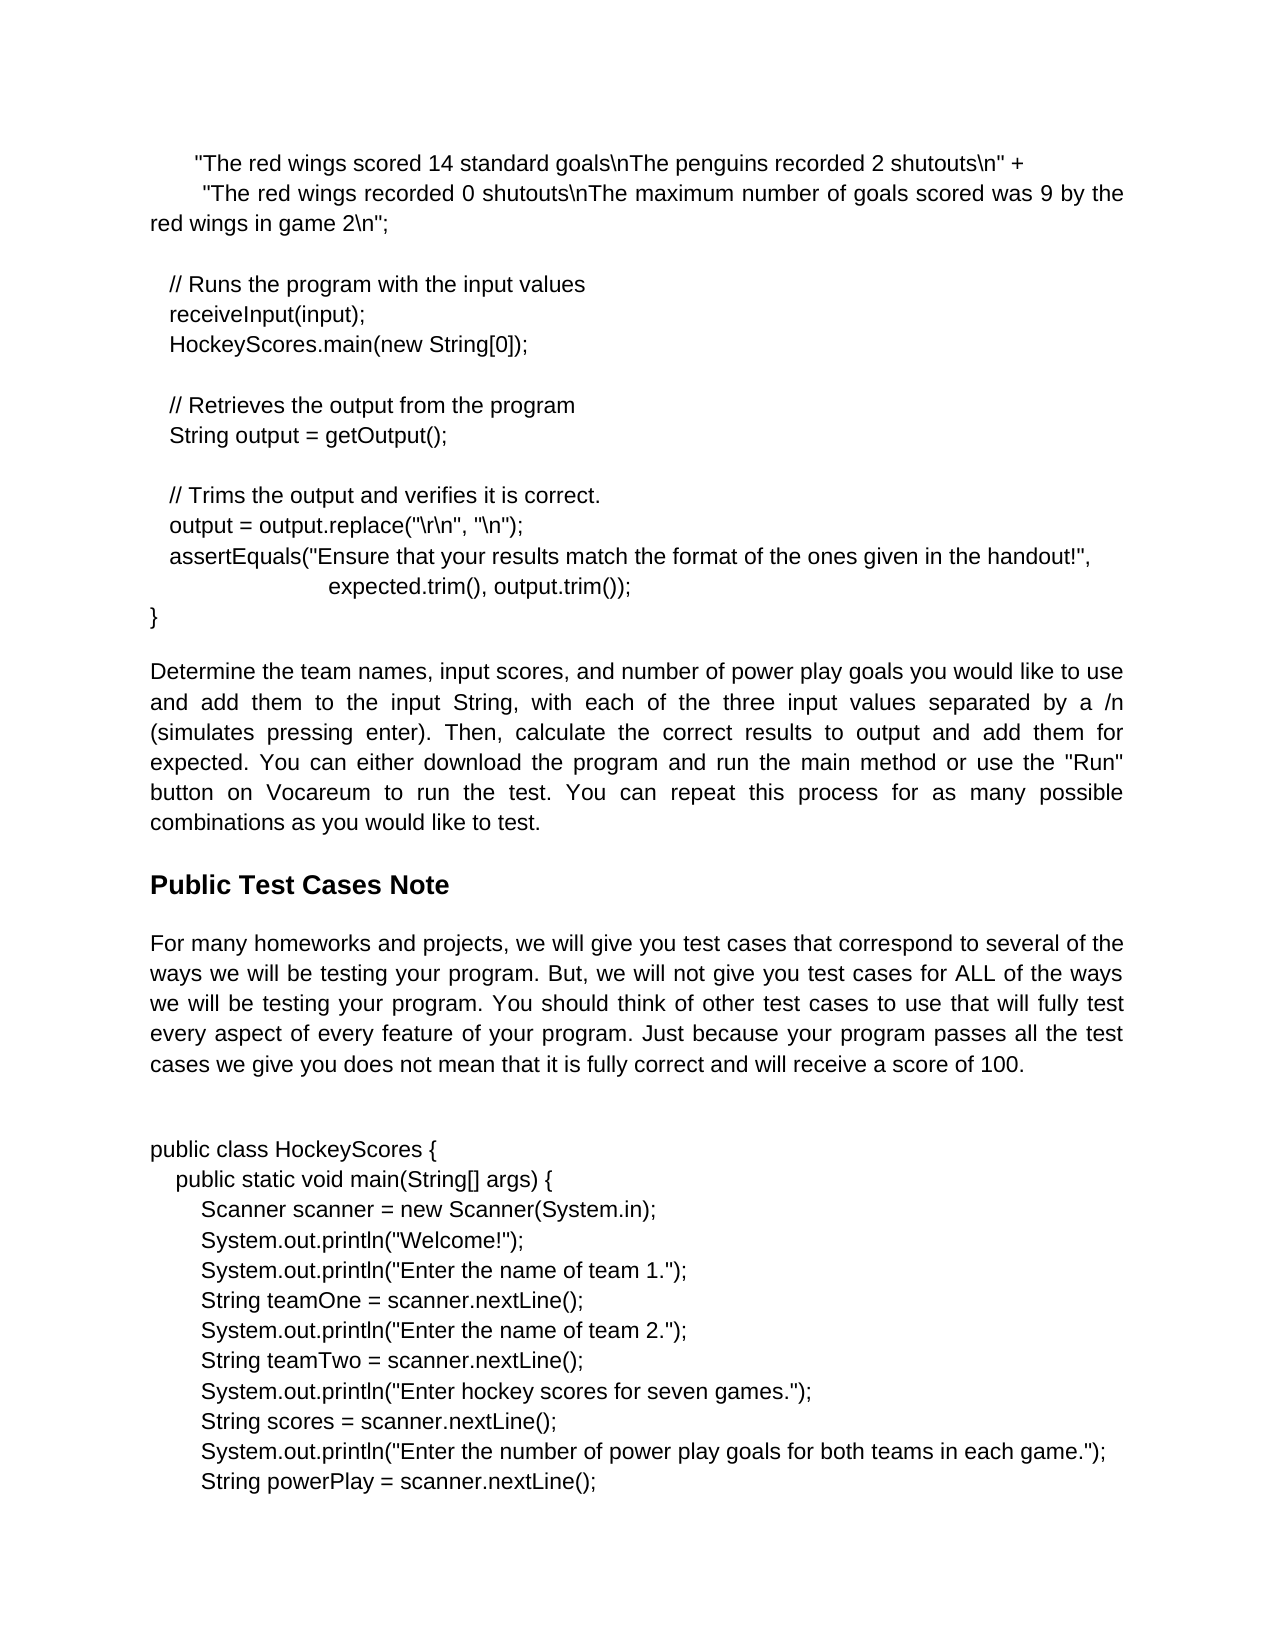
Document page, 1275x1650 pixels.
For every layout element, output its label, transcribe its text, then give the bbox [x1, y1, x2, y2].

text System.out.println("Enter the name of team 1."); [150, 1257, 1125, 1283]
text expected.trim(), output.trim()); [150, 573, 1125, 599]
text String powerPlay = scanner.nextLine(); [150, 1468, 1125, 1494]
text // Trims the output and verifies it is correct. [150, 482, 1125, 509]
text } [150, 603, 1125, 629]
text Scanner scanner = new Scanner(System.in); [150, 1196, 1125, 1223]
text "The red wings scored 14 standard goals\nThe penguins recorded 2 shutouts\n" + [150, 150, 1125, 176]
text assertEquals("Ensure that your results match the format of the ones given in the handout!", [150, 543, 1125, 569]
text "The red wings recorded 0 shutouts\nThe maximum number of goals scored was 9 by the red wings in game 2\n"; [150, 180, 1125, 237]
text String teamTwo = scanner.nextLine(); [150, 1347, 1125, 1374]
text String teamOne = scanner.nextLine(); [150, 1287, 1125, 1313]
subtitle Public Test Cases Note [150, 869, 1125, 900]
text receiveInput(input); [150, 301, 1125, 327]
text System.out.println("Enter the number of power play goals for both teams in each game."); [150, 1438, 1125, 1464]
text public static void main(String[] args) { [150, 1166, 1125, 1192]
text public class HockeyScores { [150, 1136, 1125, 1162]
text // Retrieves the output from the program [150, 392, 1125, 418]
text String scores = scanner.nextLine(); [150, 1408, 1125, 1434]
text System.out.println("Welcome!"); [150, 1227, 1125, 1253]
text // Runs the program with the input values [150, 271, 1125, 297]
text HockeyScores.main(new String[0]); [150, 331, 1125, 358]
text System.out.println("Enter the name of team 2."); [150, 1317, 1125, 1343]
text Determine the team names, input scores, and number of power play goals you would like to use and add them to the input String, with each of the three input values separated by a /n (simulates pressing enter). Then, calculate the correct results to output and add them for expected. You can either download the program and run the main method or use the "Run" button on Vocareum to run the test. You can repeat this process for as many possible combinations as you would like to test. [150, 658, 1125, 836]
text For many homeworks and projects, we will give you test cases that correspond to several of the ways we will be testing your program. But, we will not give you test cases for ALL of the ways we will be testing your program. You should think of other test cases to use that will fully test every aspect of every feature of your program. Just because your program passes all the test cases we give you does not mean that it is fully correct and will receive a score of 100. [150, 930, 1125, 1077]
text System.out.println("Enter hockey scores for seven games."); [150, 1378, 1125, 1404]
text String output = getOutput(); [150, 422, 1125, 448]
text output = output.replace("\r\n", "\n"); [150, 512, 1125, 539]
